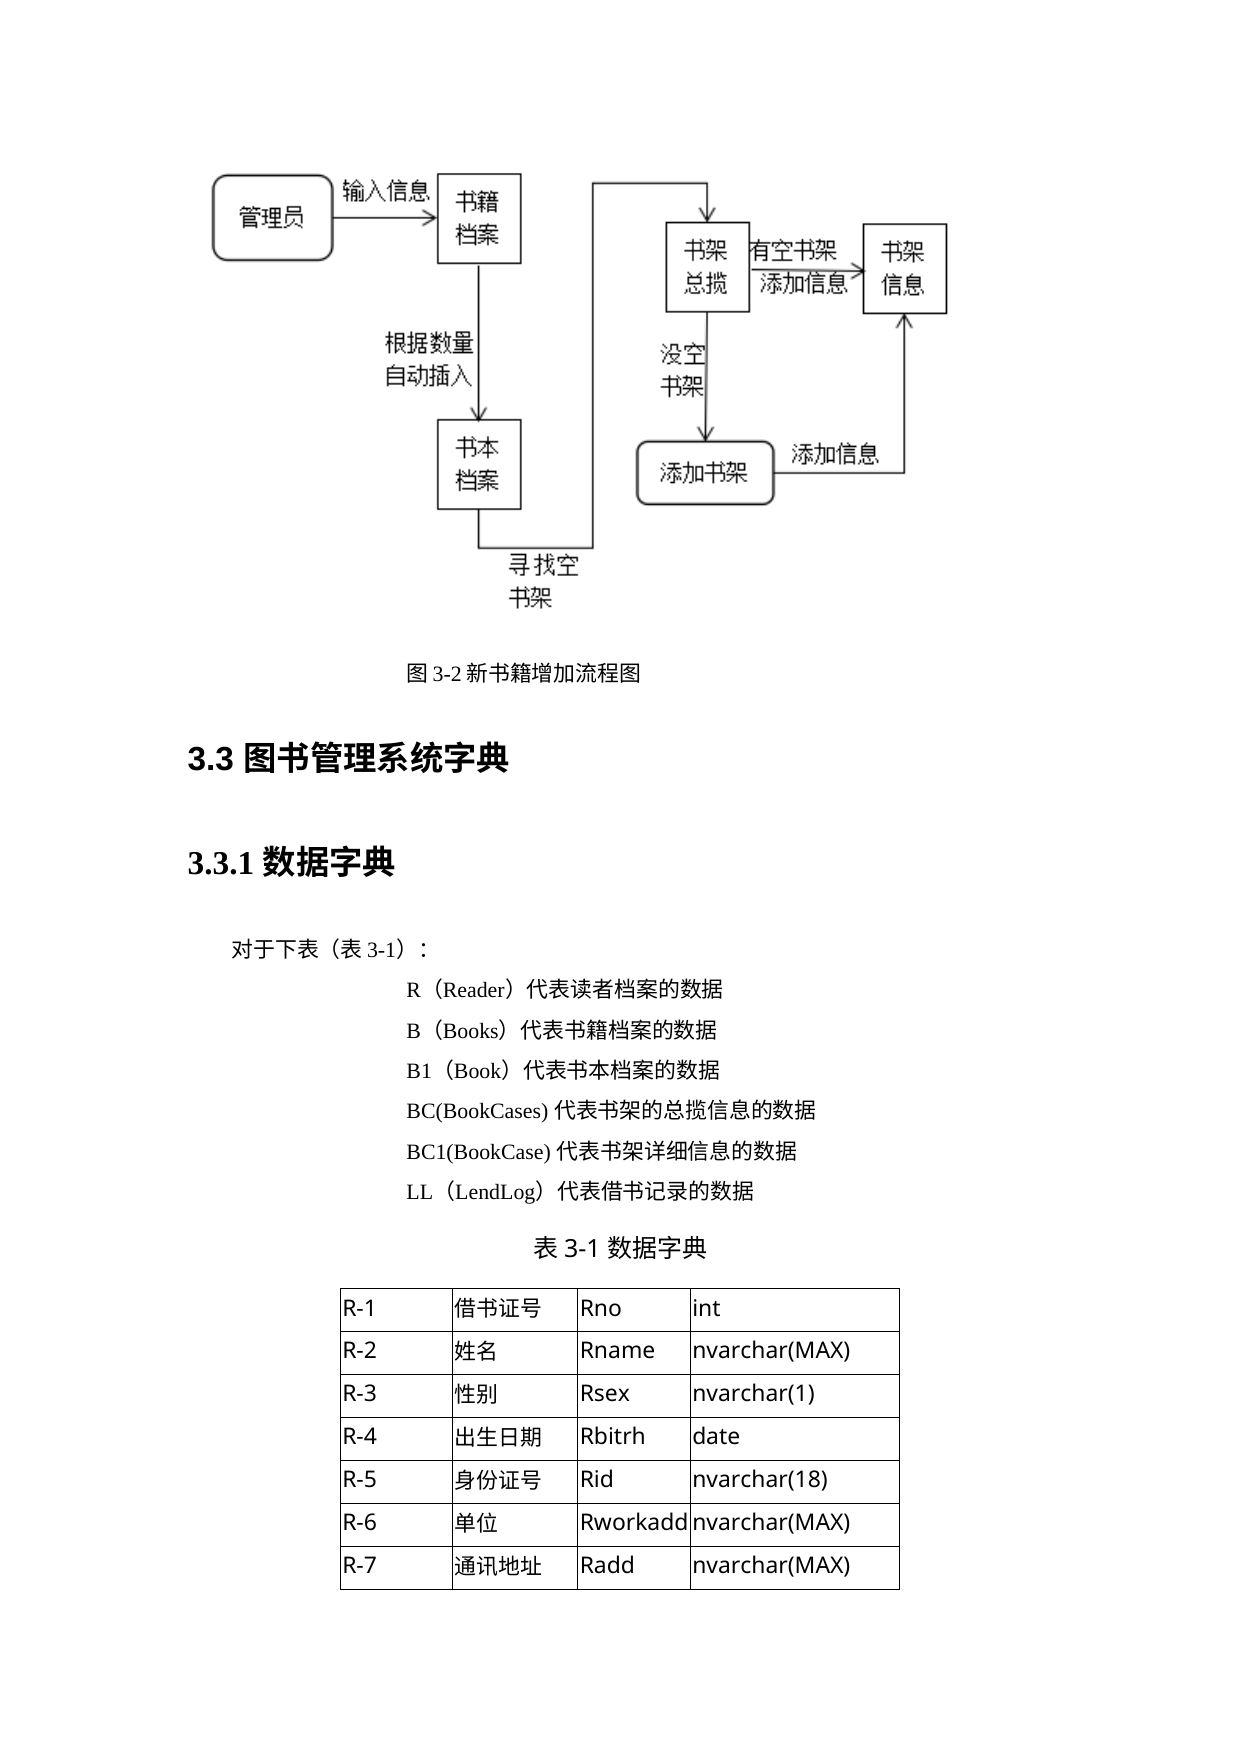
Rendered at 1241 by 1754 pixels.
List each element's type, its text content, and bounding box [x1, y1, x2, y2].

text BC(BookCases) 代表书架的总揽信息的数据 [362, 1093, 1053, 1126]
text R（Reader）代表读者档案的数据 [362, 972, 1053, 1004]
picture [187, 162, 971, 637]
text B（Books）代表书籍档案的数据 [362, 1012, 1053, 1045]
table_header int [691, 1289, 899, 1331]
text B1（Book）代表书本档案的数据 [362, 1053, 1053, 1085]
table_cell R-6 [341, 1504, 452, 1546]
table_header R-1 [341, 1289, 452, 1331]
table_cell nvarchar(1) [691, 1375, 899, 1417]
table_cell R-7 [341, 1547, 452, 1589]
text 对于下表（表3-1）： [187, 931, 1053, 964]
table_header Rno [578, 1289, 690, 1331]
table_cell Rsex [578, 1375, 690, 1417]
table_cell Rworkadd [578, 1504, 690, 1546]
subtitle 3.3 图书管理系统字典 [187, 723, 1053, 788]
table_cell Rbitrh [578, 1418, 690, 1460]
table_cell Rname [578, 1332, 690, 1374]
table_cell R-4 [341, 1418, 452, 1460]
text 图3-2新书籍增加流程图 [362, 656, 1053, 688]
table_cell 姓名 [453, 1332, 577, 1374]
table_cell nvarchar(MAX) [691, 1332, 899, 1374]
table_cell 单位 [453, 1504, 577, 1546]
table_cell R-5 [341, 1461, 452, 1503]
table_cell nvarchar(18) [691, 1461, 899, 1503]
table_cell R-3 [341, 1375, 452, 1417]
table_cell 出生日期 [453, 1418, 577, 1460]
table_cell Radd [578, 1547, 690, 1589]
text LL（LendLog）代表借书记录的数据 [362, 1174, 1053, 1206]
table_cell 通讯地址 [453, 1547, 577, 1589]
table_cell Rid [578, 1461, 690, 1503]
text BC1(BookCase) 代表书架详细信息的数据 [362, 1133, 1053, 1166]
table_header 借书证号 [453, 1289, 577, 1331]
table_cell date [691, 1418, 899, 1460]
table_cell 性别 [453, 1375, 577, 1417]
table_cell R-2 [341, 1332, 452, 1374]
table_cell nvarchar(MAX) [691, 1504, 899, 1546]
text 表 3-1 数据字典 [187, 1214, 1053, 1279]
table_cell nvarchar(MAX) [691, 1547, 899, 1589]
subtitle 数据字典 [187, 827, 1053, 892]
table_cell 身份证号 [453, 1461, 577, 1503]
